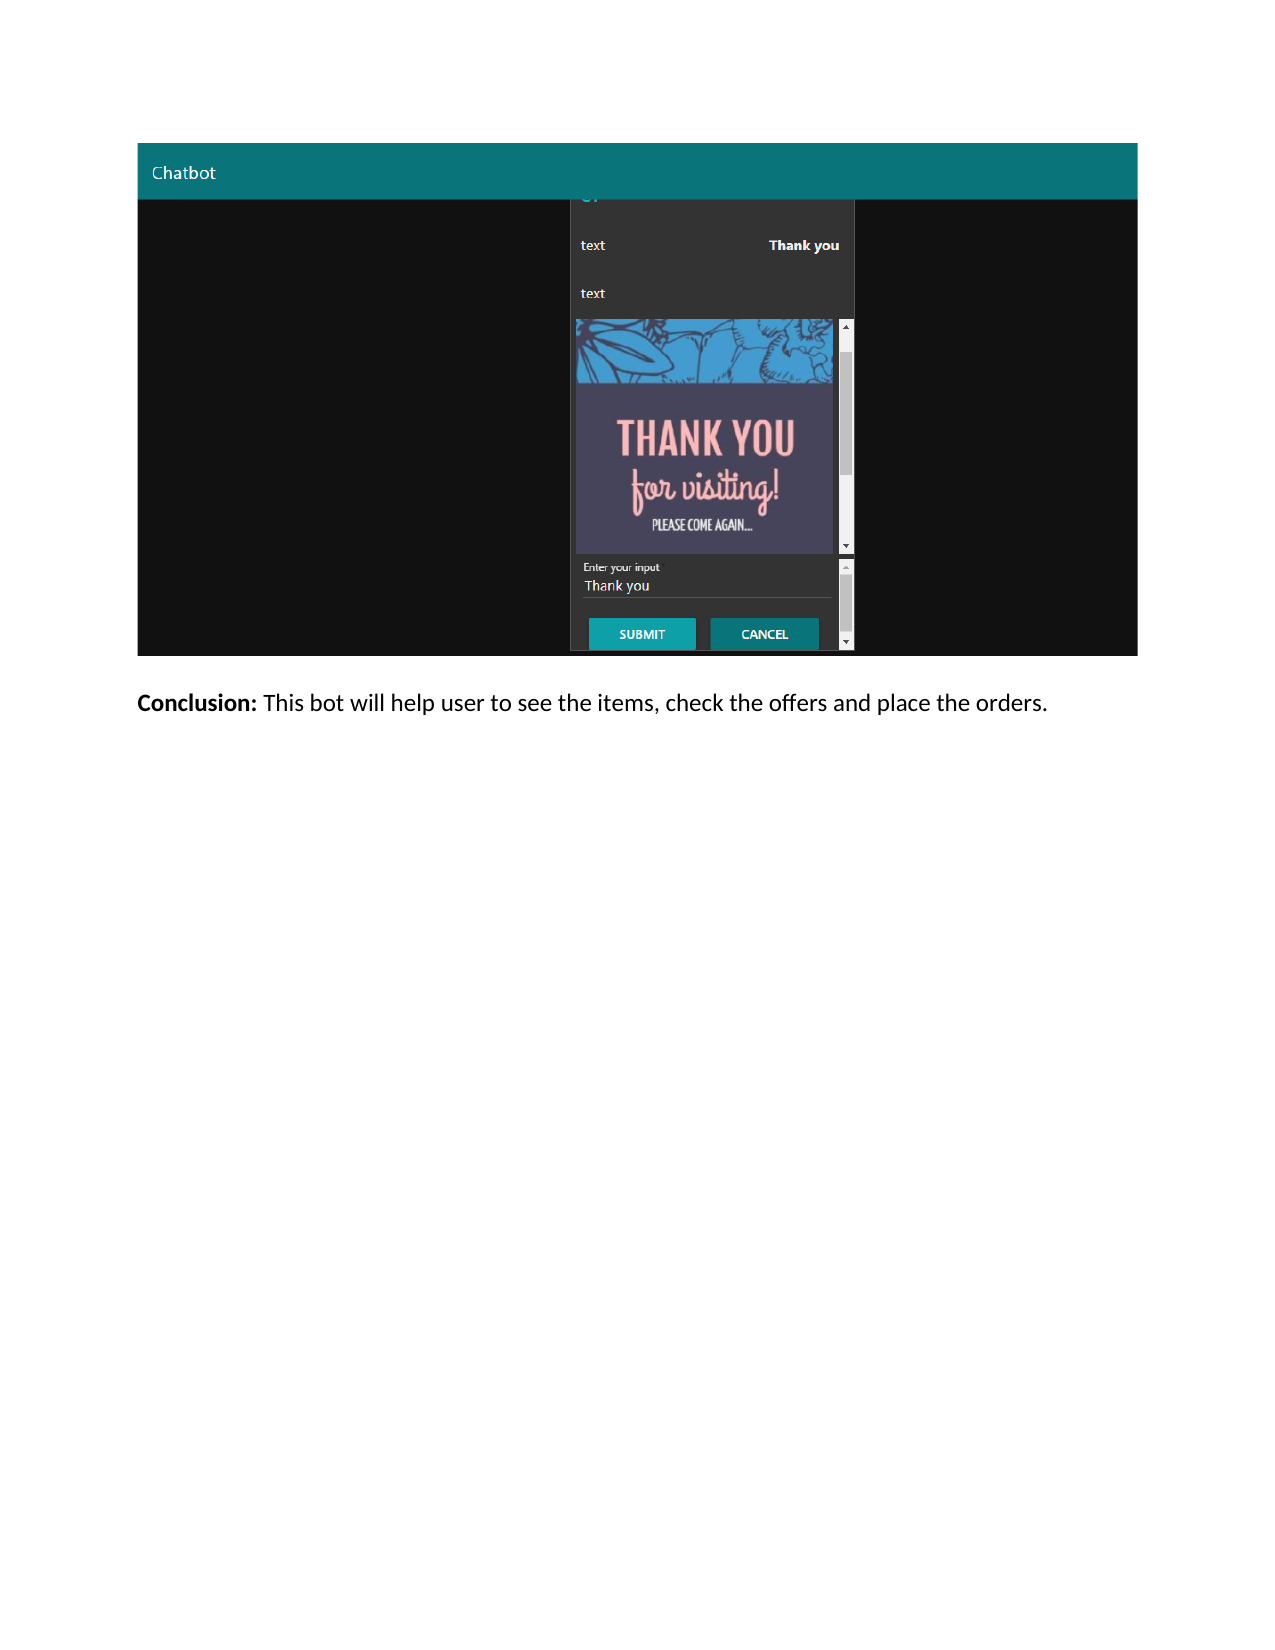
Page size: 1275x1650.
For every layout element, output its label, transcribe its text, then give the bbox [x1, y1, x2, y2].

text Conclusion: This bot will help user to see the items, check the offers and place the orders. [137, 687, 1137, 717]
picture [137, 143, 1138, 656]
